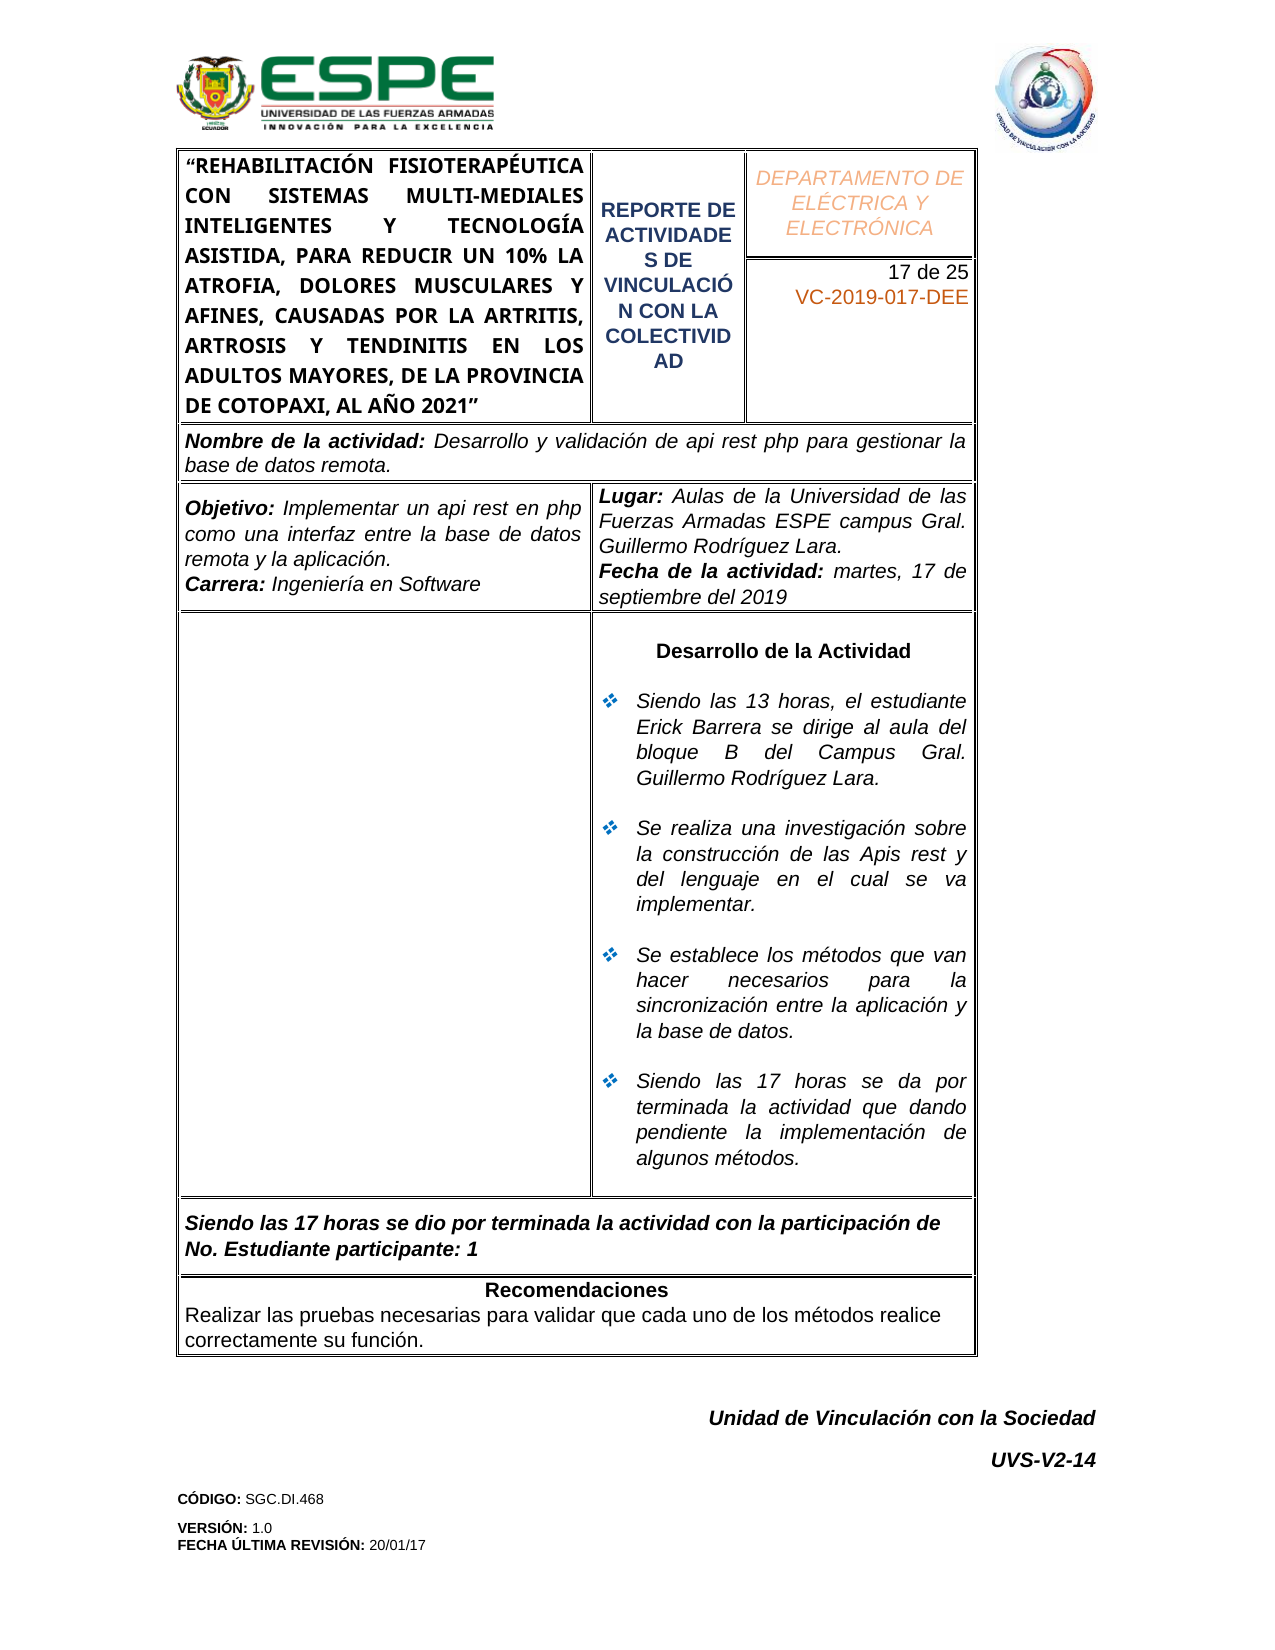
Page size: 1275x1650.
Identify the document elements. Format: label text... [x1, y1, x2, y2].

table_cell Lugar: Aulas de la Universidad de las Fuerzas Armadas ESPE campus Gral. Guillermo Rodríguez Lara. Fecha de la actividad: martes, 17 de septiembre del 2019 [591, 480, 976, 610]
table_cell Objetivo: Implementar un api rest en php como una interfaz entre la base de datos remota y la aplicación. Carrera: Ingeniería en Software [177, 480, 591, 610]
table_cell [177, 610, 591, 1196]
picture [994, 43, 1098, 153]
table_header “REHABILITACIÓN FISIOTERAPÉUTICA CON SISTEMAS MULTI-MEDIALES INTELIGENTES Y TECNOLOGÍA ASISTIDA, PARA REDUCIR UN 10% LA ATROFIA, DOLORES MUSCULARES Y AFINES, CAUSADAS POR LA ARTRITIS, ARTROSIS Y TENDINITIS EN LOS ADULTOS MAYORES, DE LA PROVINCIA DE COTOPAXI, AL AÑO 2021” [179, 151, 591, 422]
table_cell Siendo las 17 horas se dio por terminada la actividad con la participación de No. Estudiante participante: 1 [177, 1196, 976, 1274]
table_cell Nombre de la actividad: Desarrollo y validación de api rest php para gestionar la base de datos remota. [179, 422, 975, 480]
table_header DEPARTAMENTO DE ELÉCTRICA Y ELECTRÓNICA [745, 151, 974, 256]
picture [176, 56, 494, 130]
table_cell 17 de 25 VC-2019-017-DEE [747, 256, 975, 422]
table_header REPORTE DE ACTIVIDADES DE VINCULACIÓN CON LA COLECTIVIDAD [591, 151, 745, 422]
table_cell Recomendaciones Realizar las pruebas necesarias para validar que cada uno de los métodos realice correctamente su función. [177, 1274, 976, 1354]
table_cell Desarrollo de la Actividad Siendo las 13 horas, el estudiante Erick Barrera se dirige al aula del bloque B del Campus Gral. Guillermo Rodríguez Lara. Se realiza una investigación sobre la construcción de las Apis rest y del lenguaje en el cual se va implementar. Se establece los métodos que van hacer necesarios para la sincronización entre la aplicación y la base de datos. Siendo las 17 horas se da por terminada la actividad que dando pendiente la implementación de algunos métodos. [591, 610, 976, 1196]
